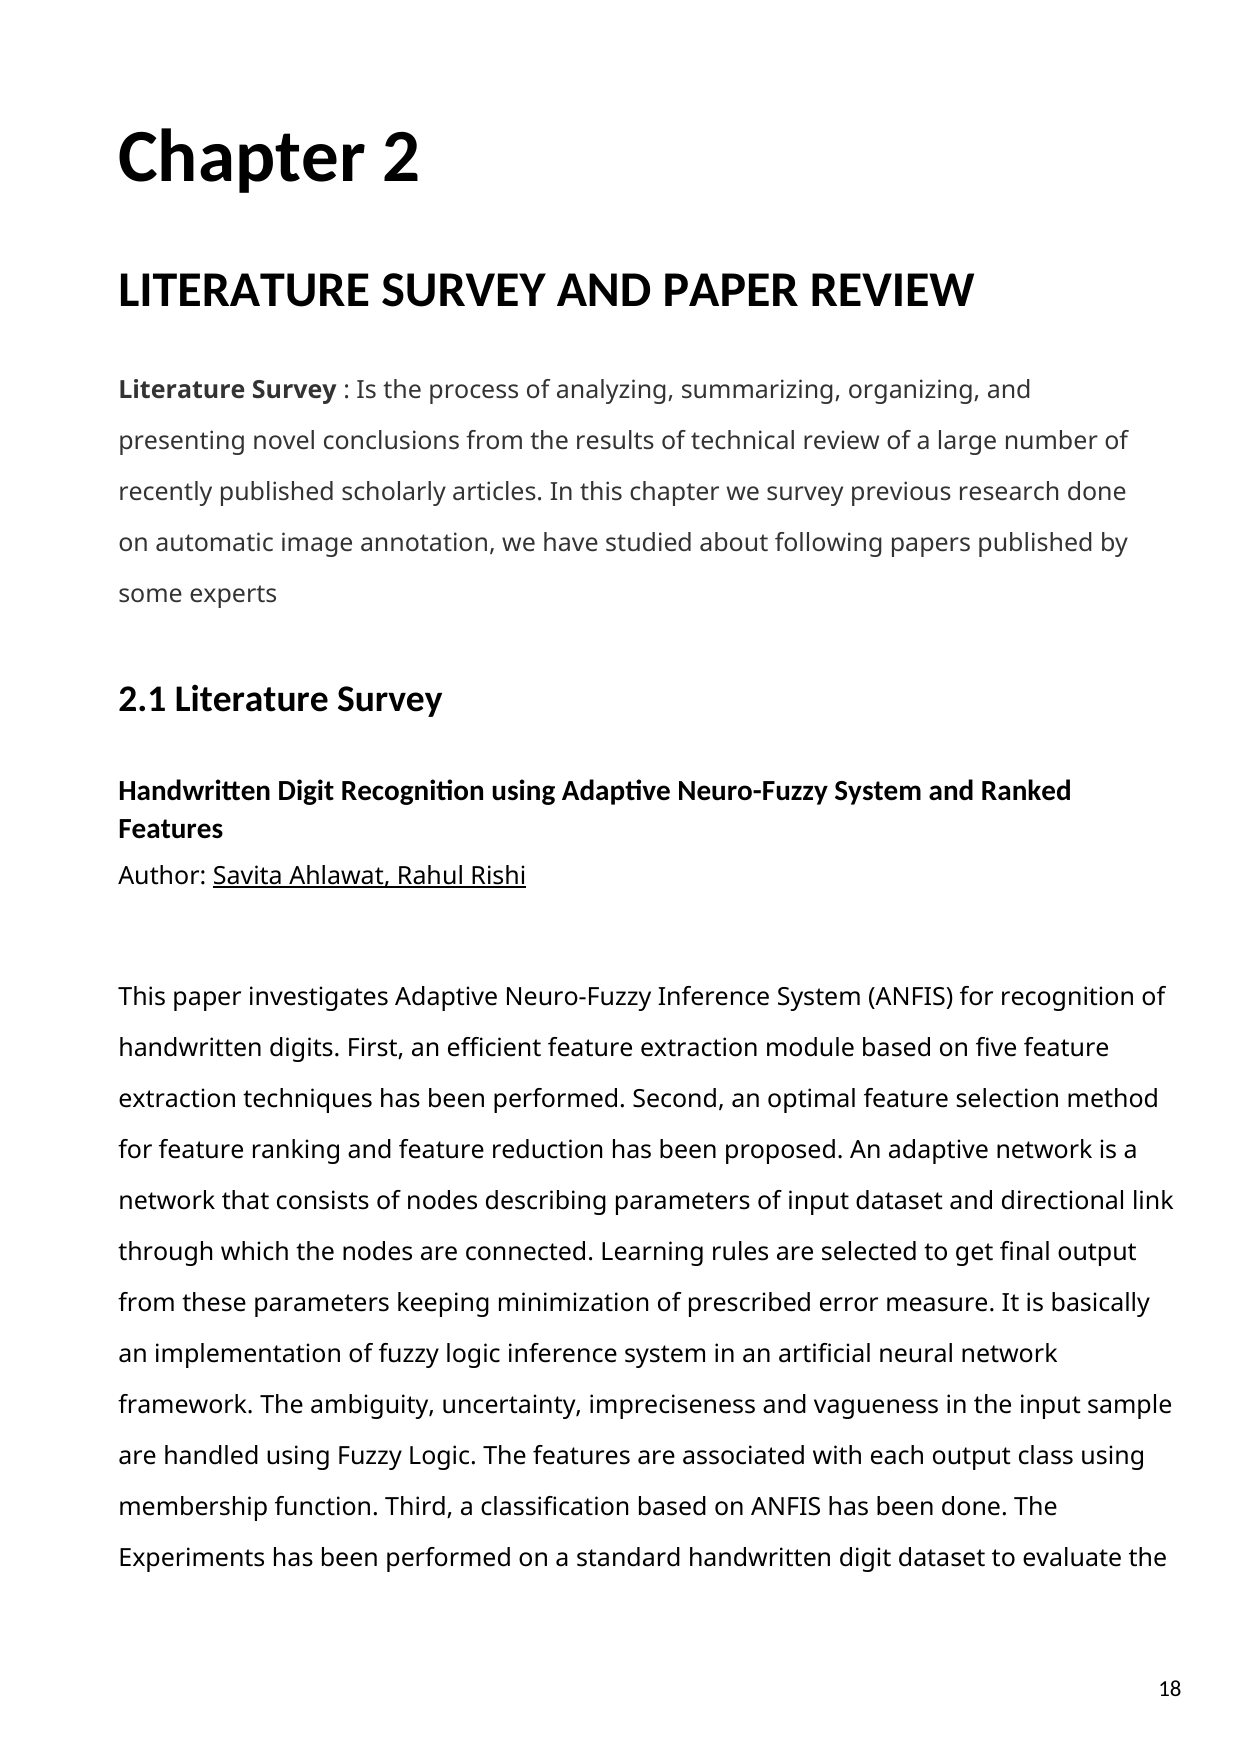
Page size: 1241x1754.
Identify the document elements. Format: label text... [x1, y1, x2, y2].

text Author: Savita Ahlawat, Rahul Rishi [118, 857, 1181, 891]
title Chapter 2 [118, 109, 1135, 201]
subtitle Handwritten Digit Recognition using Adaptive Neuro-Fuzzy System and Ranked Features [118, 772, 1181, 846]
subtitle 2.1 Literature Survey [118, 675, 1135, 721]
text Literature Survey : Is the process of analyzing, summarizing, organizing, and presenting novel conclusions from the results of technical review of a large number of recently published scholarly articles. In this chapter we survey previous research done on automatic image annotation, we have studied about following papers published by some experts [118, 372, 1135, 610]
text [118, 978, 1181, 1574]
subtitle LITERATURE SURVEY AND PAPER REVIEW [118, 258, 1135, 319]
